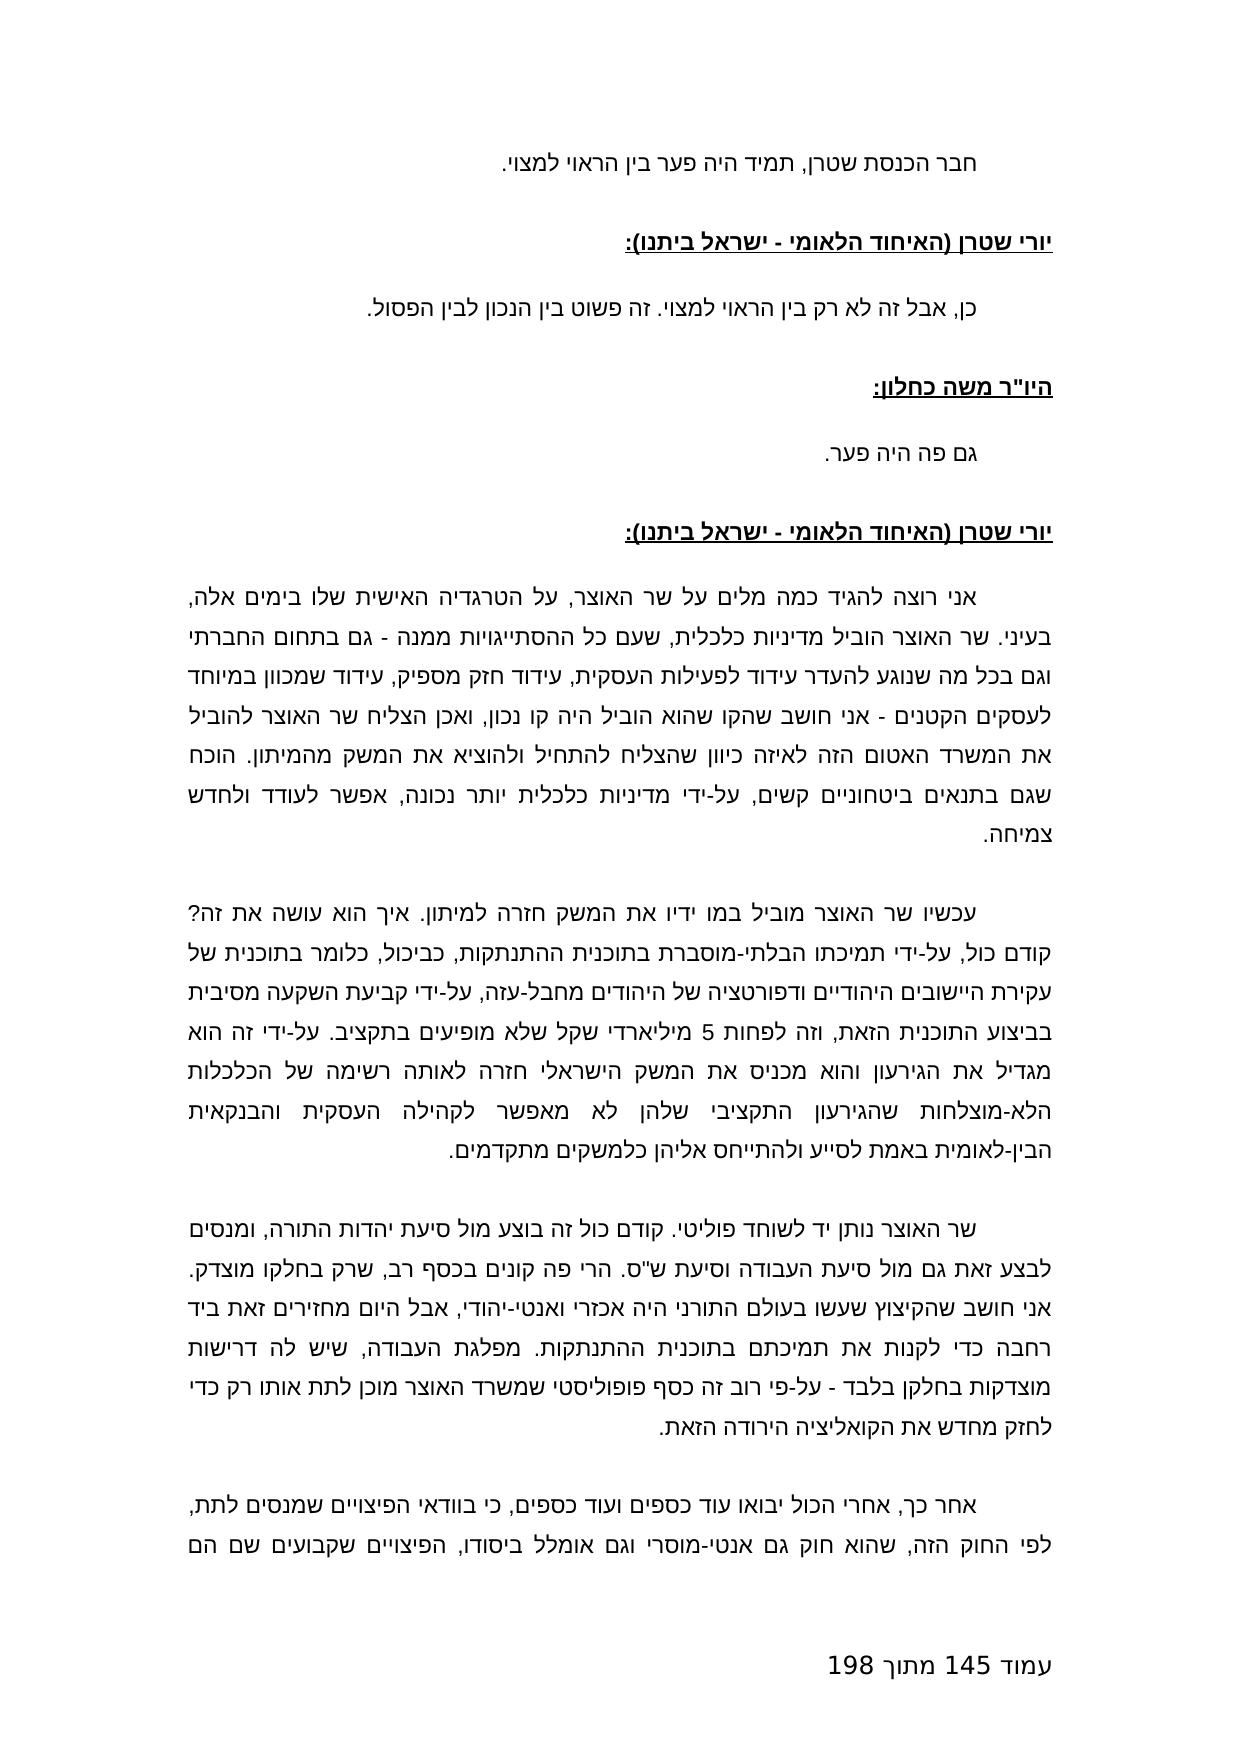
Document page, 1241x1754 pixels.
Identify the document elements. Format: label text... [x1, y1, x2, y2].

text שר האוצר נותן יד לשוחד פוליטי. קודם כול זה בוצע מול סיעת יהדות התורה, ומנסים לבצע זאת גם מול סיעת העבודה וסיעת ש"ס. הרי פה קונים בכסף רב, שרק בחלקו מוצדק. אני חושב שהקיצוץ שעשו בעולם התורני היה אכזרי ואנטי-יהודי, אבל היום מחזירים זאת ביד רחבה כדי לקנות את תמיכתם בתוכנית ההתנתקות. מפלגת העבודה, שיש לה דרישות מוצדקות בחלקן בלבד - על-פי רוב זה כסף פופוליסטי שמשרד האוצר מוכן לתת אותו רק כדי לחזק מחדש את הקואליציה הירודה הזאת. [187, 1216, 1053, 1440]
text גם פה היה פער. [187, 439, 1053, 466]
text חבר הכנסת שטרן, תמיד היה פער בין הראוי למצוי. [187, 150, 1053, 176]
text היו"ר משה כחלון: [187, 374, 1053, 400]
text יורי שטרן (האיחוד הלאומי - ישראל ביתנו): [187, 518, 1053, 545]
text אני רוצה להגיד כמה מלים על שר האוצר, על הטרגדיה האישית שלו בימים אלה, בעיני. שר האוצר הוביל מדיניות כלכלית, שעם כל ההסתייגויות ממנה - גם בתחום החברתי וגם בכל מה שנוגע להעדר עידוד לפעילות העסקית, עידוד חזק מספיק, עידוד שמכוון במיוחד לעסקים הקטנים - אני חושב שהקו שהוא הוביל היה קו נכון, ואכן הצליח שר האוצר להוביל את המשרד האטום הזה לאיזה כיוון שהצליח להתחיל ולהוציא את המשק מהמיתון. הוכח שגם בתנאים ביטחוניים קשים, על-ידי מדיניות כלכלית יותר נכונה, אפשר לעודד ולחדש צמיחה. [187, 584, 1053, 848]
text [187, 229, 1053, 255]
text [187, 1492, 1053, 1558]
text עכשיו שר האוצר מוביל במו ידיו את המשק חזרה למיתון. איך הוא עושה את זה? קודם כול, על-ידי תמיכתו הבלתי-מוסברת בתוכנית ההתנתקות, כביכול, כלומר בתוכנית של עקירת היישובים היהודיים ודפורטציה של היהודים מחבל-עזה, על-ידי קביעת השקעה מסיבית בביצוע התוכנית הזאת, וזה לפחות 5 מיליארדי שקל שלא מופיעים בתקציב. על-ידי זה הוא מגדיל את הגירעון והוא מכניס את המשק הישראלי חזרה לאותה רשימה של הכלכלות הלא-מוצלחות שהגירעון התקציבי שלהן לא מאפשר לקהילה העסקית והבנקאית הבין-לאומית באמת לסייע ולהתייחס אליהן כלמשקים מתקדמים. [187, 900, 1053, 1163]
text כן, אבל זה לא רק בין הראוי למצוי. זה פשוט בין הנכון לבין הפסול. [187, 295, 1053, 321]
